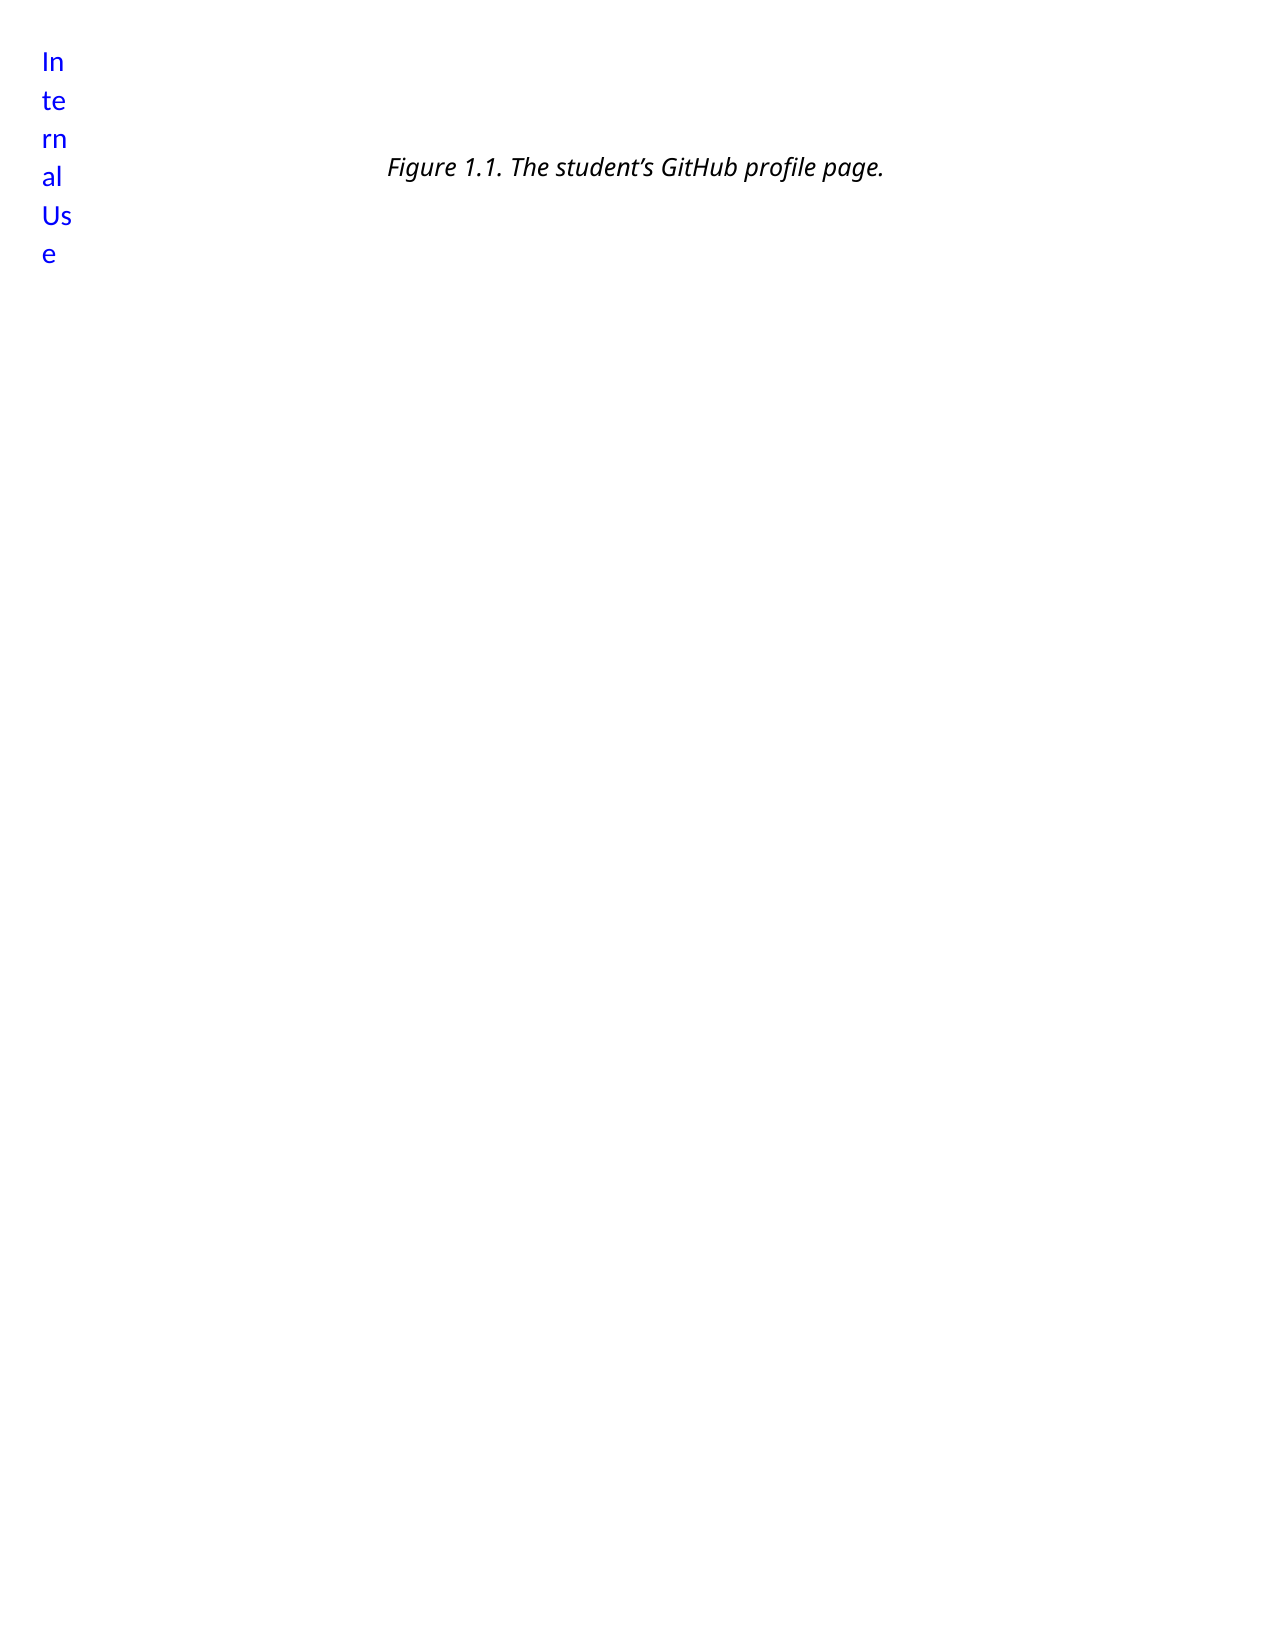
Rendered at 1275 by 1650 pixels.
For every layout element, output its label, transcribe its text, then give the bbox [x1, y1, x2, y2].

text Figure 1.1. The student’s GitHub profile page. [150, 150, 1125, 184]
